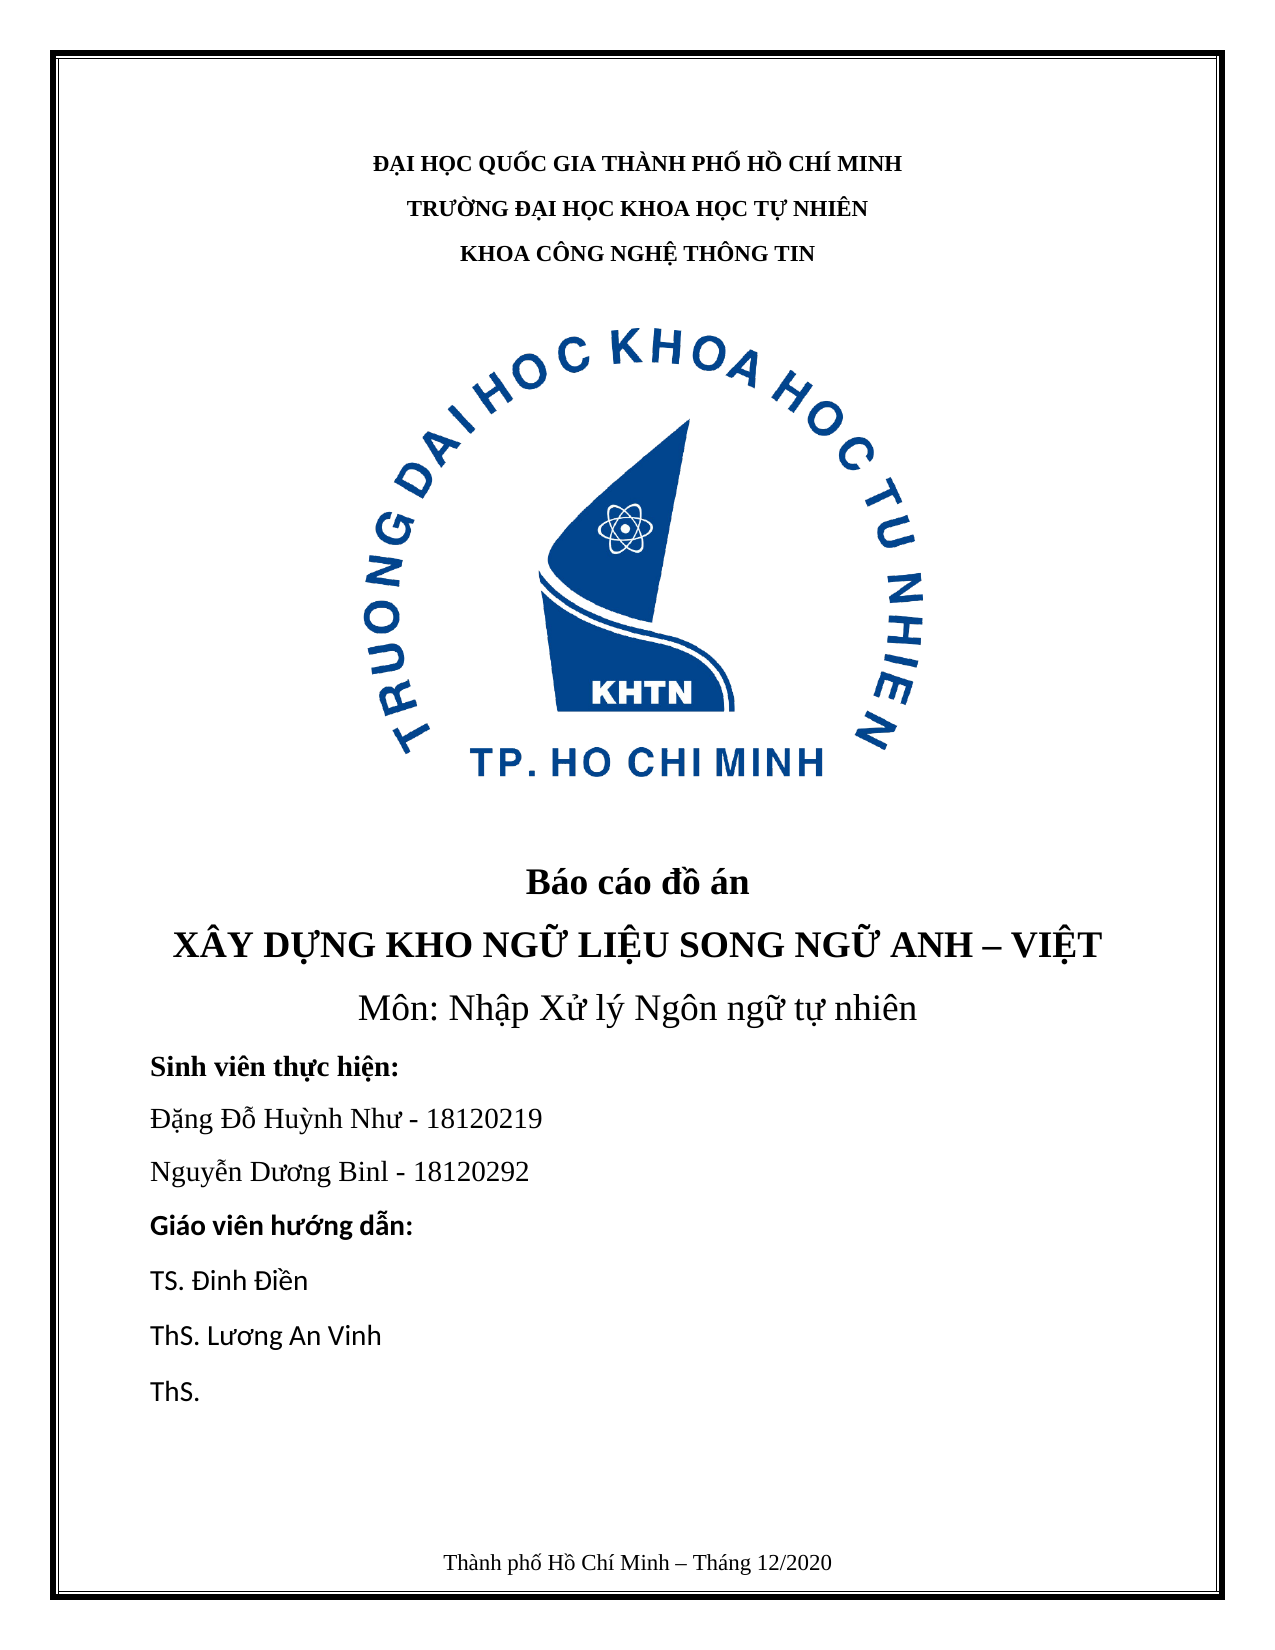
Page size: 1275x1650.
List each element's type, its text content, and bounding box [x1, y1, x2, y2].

text TS. Đinh Điền [150, 1262, 1125, 1298]
text KHOA CÔNG NGHỆ THÔNG TIN [150, 240, 1125, 267]
text Sinh viên thực hiện: [150, 1049, 1125, 1082]
text Báo cáo đồ án [150, 859, 1125, 902]
text XÂY DỰNG KHO NGỮ LIỆU SONG NGỮ ANH – VIỆT [150, 922, 1125, 966]
text ThS. [150, 1373, 1125, 1408]
text Nguyễn Dương Binl - 18120292 [150, 1154, 1125, 1188]
text TRƯỜNG ĐẠI HỌC KHOA HỌC TỰ NHIÊN [150, 195, 1125, 221]
text ĐẠI HỌC QUỐC GIA THÀNH PHỐ HỒ CHÍ MINH [150, 150, 1125, 176]
text ThS. Lương An Vinh [150, 1317, 1125, 1353]
text Giáo viên hướng dẫn: [150, 1207, 1125, 1243]
picture [352, 328, 923, 777]
text Đặng Đỗ Huỳnh Như - 18120219 [150, 1102, 1125, 1135]
text Môn: Nhập Xử lý Ngôn ngữ tự nhiên [150, 986, 1125, 1029]
